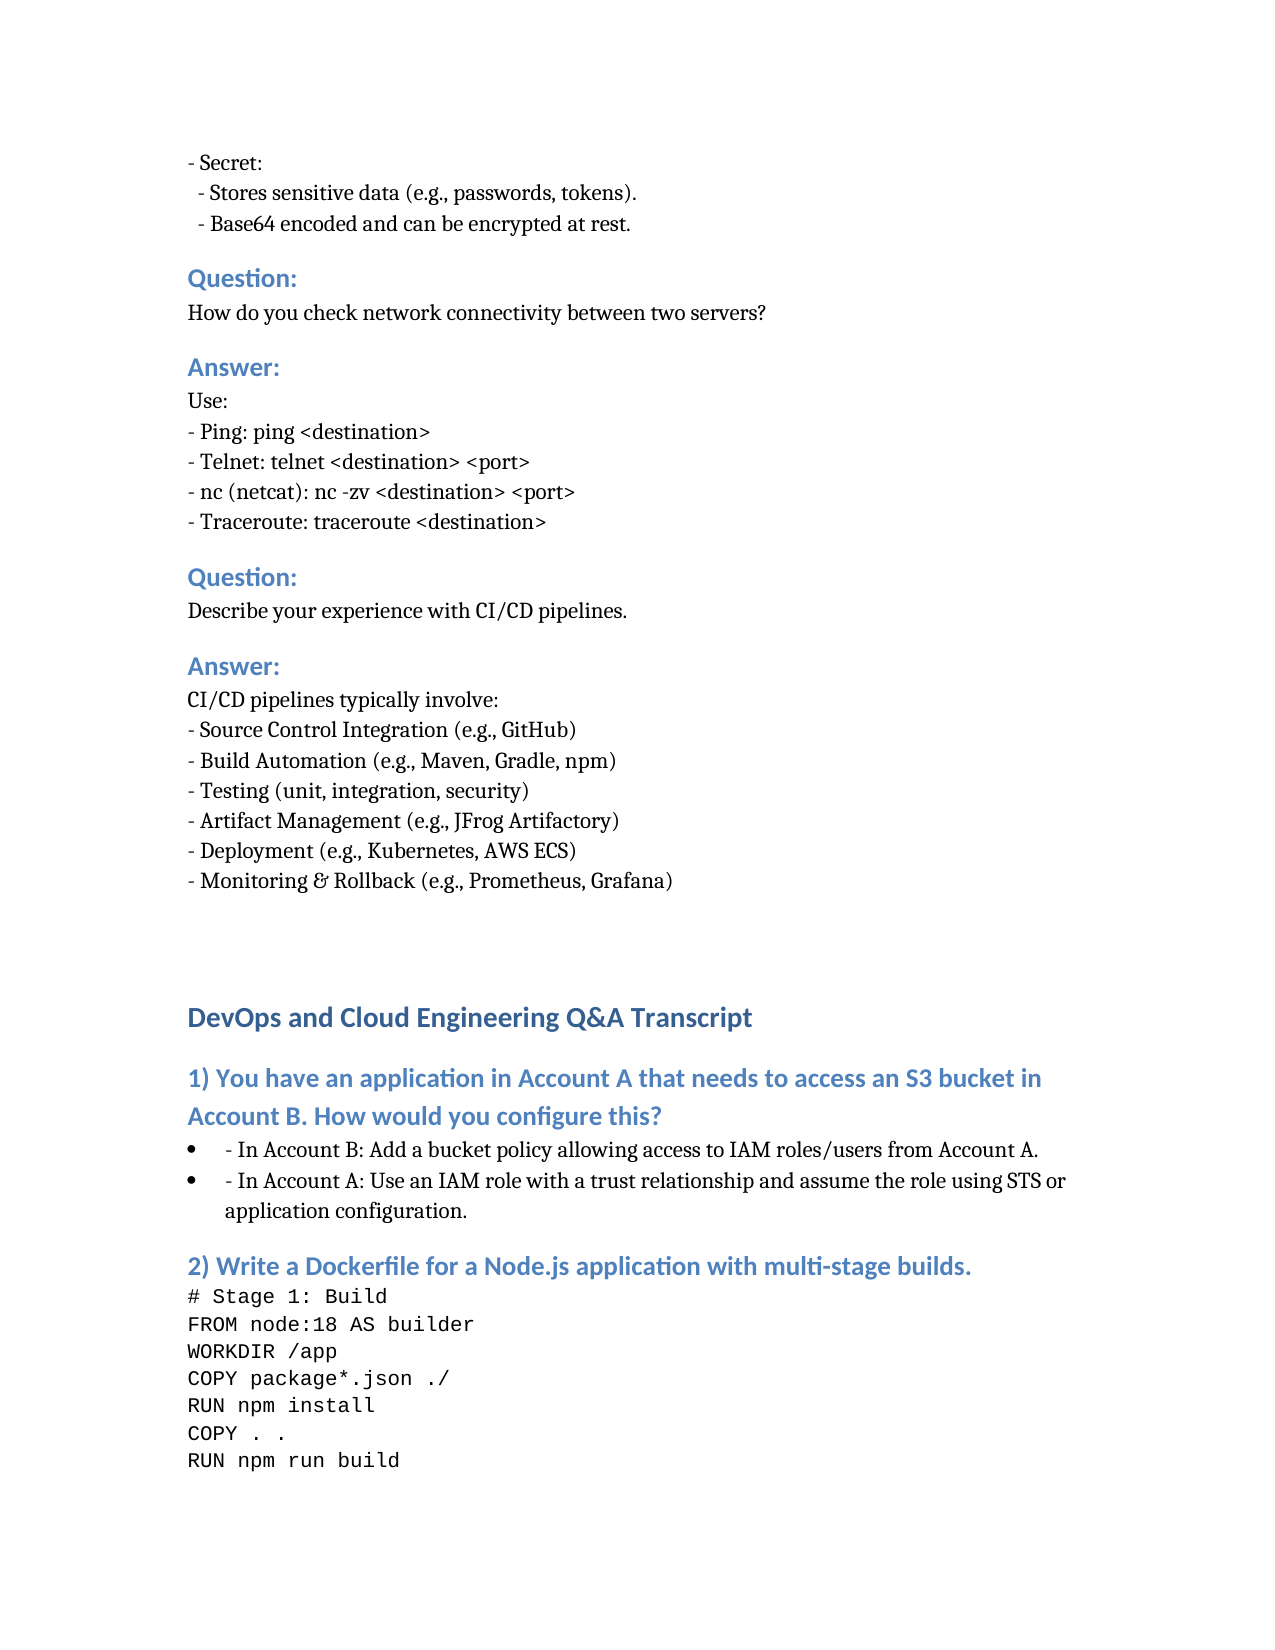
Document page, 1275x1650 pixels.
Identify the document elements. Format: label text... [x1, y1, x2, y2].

text CI/CD pipelines typically involve: - Source Control Integration (e.g., GitHub) - Build Automation (e.g., Maven, Gradle, npm) - Testing (unit, integration, security) - Artifact Management (e.g., JFrog Artifactory) - Deployment (e.g., Kubernetes, AWS ECS) - Monitoring & Rollback (e.g., Prometheus, Grafana) [187, 687, 1087, 895]
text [187, 1287, 1087, 1473]
list - In Account A: Use an IAM role with a trust relationship and assume the role using STS or application configuration. [187, 1167, 1087, 1224]
text How do you check network connectivity between two servers? [187, 299, 1087, 326]
subtitle Answer: [187, 350, 1087, 383]
subtitle 2) Write a Dockerfile for a Node.js application with multi-stage builds. [187, 1249, 1087, 1282]
subtitle DevOps and Cloud Engineering Q&A Transcript [187, 999, 1087, 1035]
text Use: - Ping: ping <destination> - Telnet: telnet <destination> <port> - nc (netcat): nc -zv <destination> <port> - Traceroute: traceroute <destination> [187, 388, 1087, 536]
subtitle Answer: [187, 649, 1087, 682]
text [187, 150, 1087, 237]
subtitle 1) You have an application in Account A that needs to access an S3 bucket in Account B. How would you configure this? [187, 1061, 1087, 1132]
text Describe your experience with CI/CD pipelines. [187, 598, 1087, 624]
subtitle Question: [187, 560, 1087, 593]
subtitle Question: [187, 261, 1087, 294]
list - In Account B: Add a bucket policy allowing access to IAM roles/users from Account A. [187, 1137, 1087, 1163]
